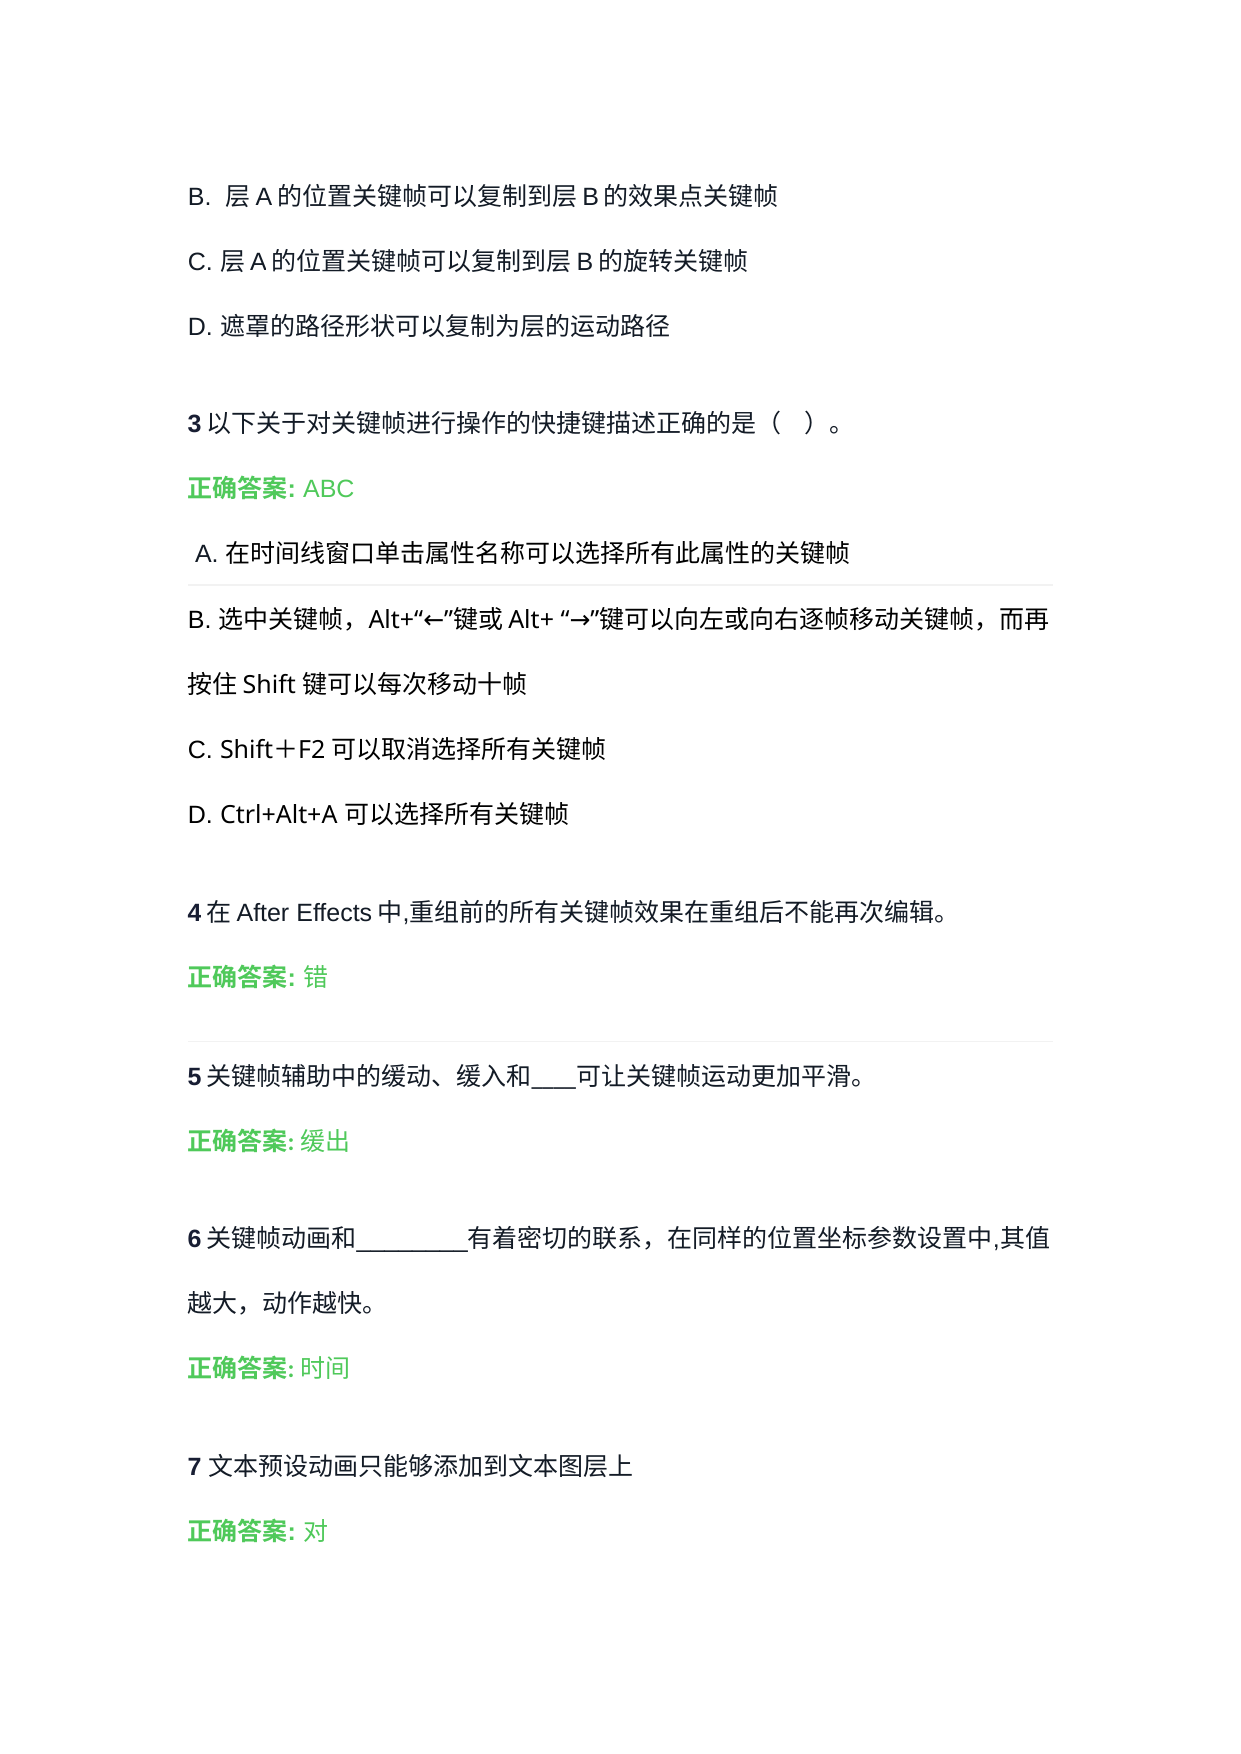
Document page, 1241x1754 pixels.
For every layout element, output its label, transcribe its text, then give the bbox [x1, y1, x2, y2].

text 正确答案: 错 [187, 943, 1015, 1008]
text 正确答案: 对 [187, 1497, 1053, 1562]
text A. 在时间线窗口单击属性名称可以选择所有此属性的关键帧 [187, 519, 1053, 586]
text C. 层A的位置关键帧可以复制到层B的旋转关键帧 [187, 227, 1053, 292]
text B. 层A的位置关键帧可以复制到层B的效果点关键帧 [187, 162, 1053, 227]
text D. 遮罩的路径形状可以复制为层的运动路径 [187, 292, 1053, 357]
text 7 文本预设动画只能够添加到文本图层上 [187, 1432, 1053, 1497]
text 5关键帧辅助中的缓动、缓入和____可让关键帧运动更加平滑。 [187, 1042, 1053, 1107]
text B. 选中关键帧，Alt+“←”键或Alt+ “→”键可以向左或向右逐帧移动关键帧，而再按住Shift 键可以每次移动十帧 [187, 586, 1053, 716]
text 正确答案: ABC [187, 454, 1015, 519]
text 3以下关于对关键帧进行操作的快捷键描述正确的是（ ）。 [187, 389, 1053, 454]
text 正确答案: 缓出 [187, 1107, 978, 1172]
text C. Shift＋F2 可以取消选择所有关键帧 [187, 716, 1053, 781]
text D. Ctrl+Alt+A 可以选择所有关键帧 [187, 781, 1053, 846]
text 6关键帧动画和________有着密切的联系，在同样的位置坐标参数设置中,其值越大，动作越快。 [187, 1204, 1053, 1334]
text 正确答案: 时间 [187, 1334, 978, 1399]
text 4在After Effects中,重组前的所有关键帧效果在重组后不能再次编辑。 [187, 878, 1053, 943]
